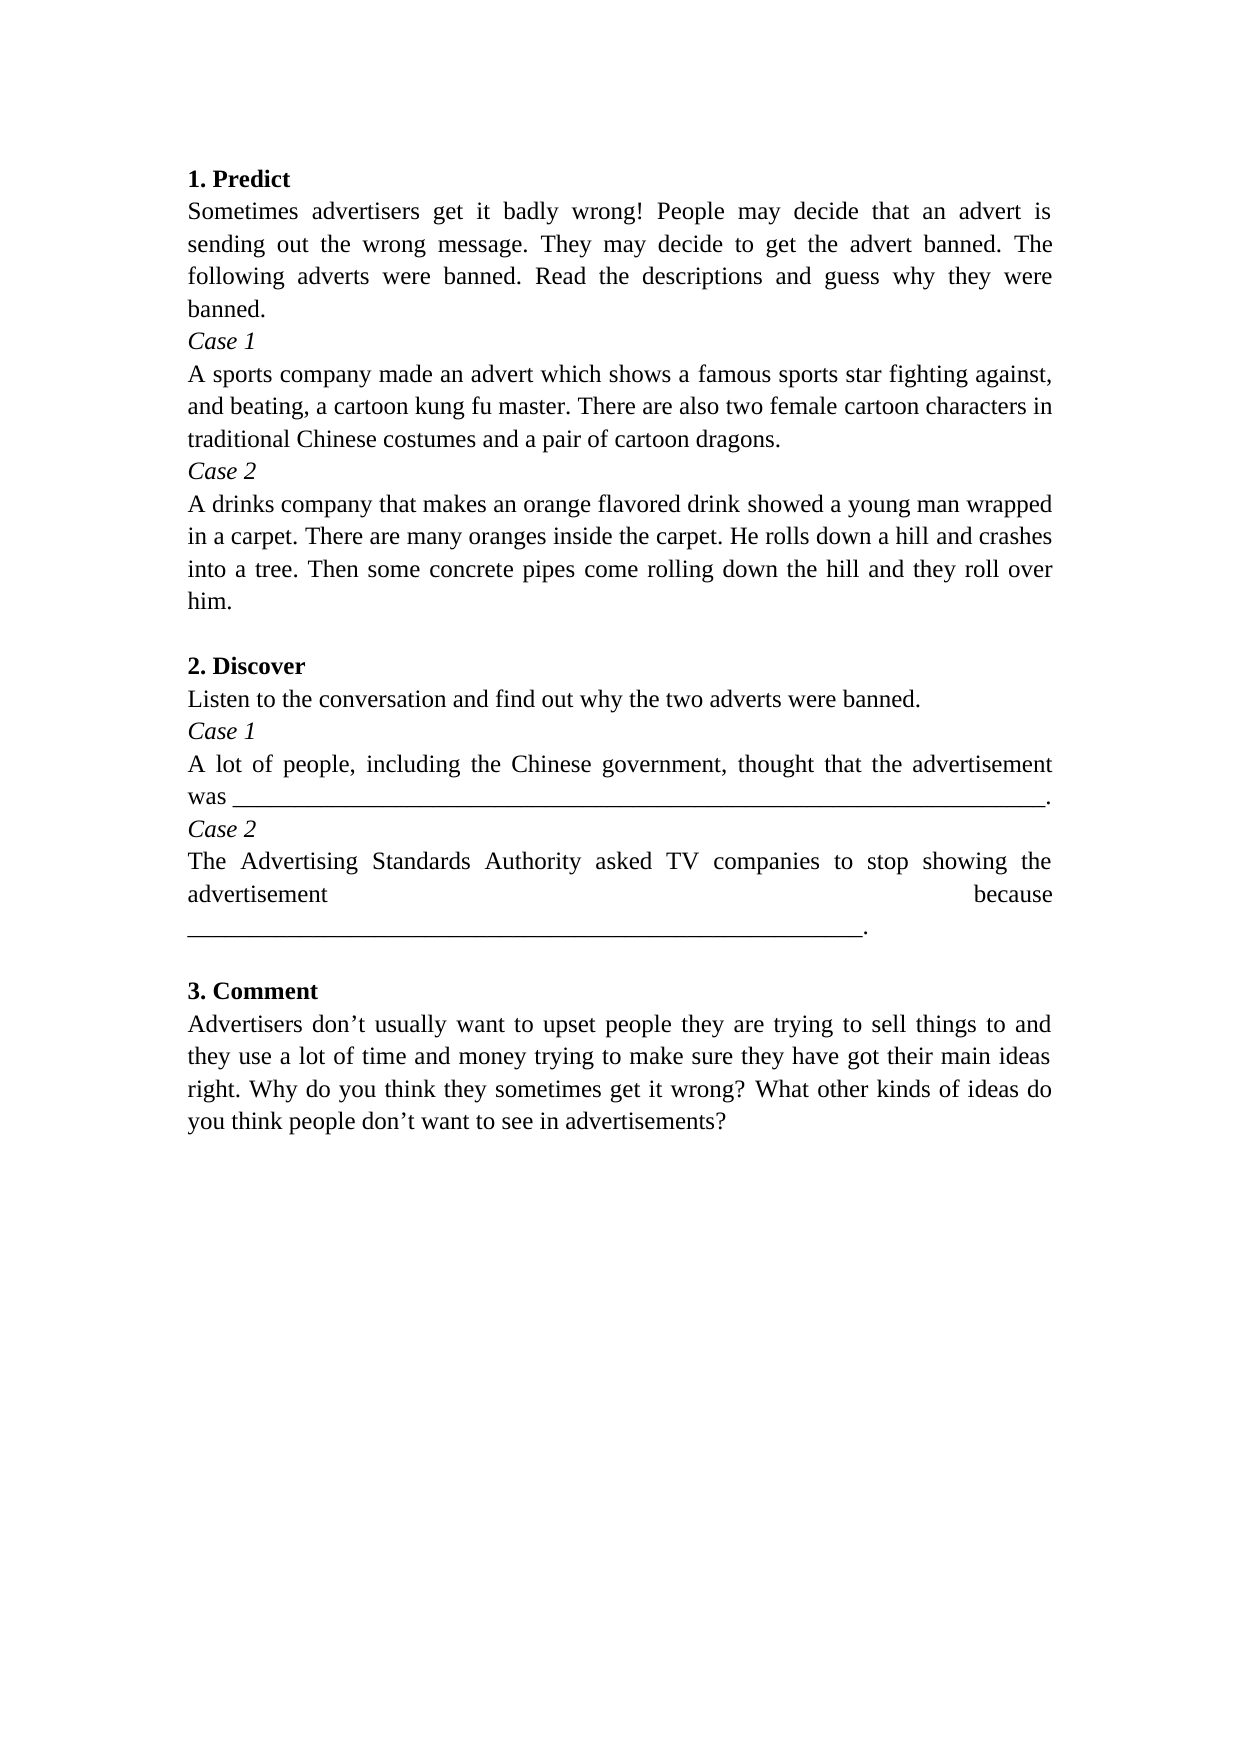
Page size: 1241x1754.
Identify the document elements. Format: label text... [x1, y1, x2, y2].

text Case 1 [187, 324, 1053, 357]
text Listen to the conversation and find out why the two adverts were banned. [187, 682, 1053, 714]
text Case 1 [187, 714, 1053, 747]
text A lot of people, including the Chinese government, thought that the advertisement was _________________________________________________________________. [187, 747, 1053, 812]
text The Advertising Standards Authority asked TV companies to stop showing the advertisement because ______________________________________________________. [187, 844, 1053, 942]
text Case 2 [187, 454, 1053, 487]
text A drinks company that makes an orange flavored drink showed a young man wrapped in a carpet. There are many oranges inside the carpet. He rolls down a hill and crashes into a tree. Then some concrete pipes come rolling down the hill and they roll over him. [187, 487, 1053, 617]
text A sports company made an advert which shows a famous sports star fighting against, and beating, a cartoon kung fu master. There are also two female cartoon characters in traditional Chinese costumes and a pair of cartoon dragons. [187, 357, 1053, 454]
text Sometimes advertisers get it badly wrong! People may decide that an advert is sending out the wrong message. They may decide to get the advert banned. The following adverts were banned. Read the descriptions and guess why they were banned. [187, 194, 1053, 324]
text 2. Discover [187, 649, 1053, 682]
text 1. Predict [187, 162, 1053, 194]
text Advertisers don’t usually want to upset people they are trying to sell things to and they use a lot of time and money trying to make sure they have got their main ideas right. Why do you think they sometimes get it wrong? What other kinds of ideas do you think people don’t want to see in advertisements? [187, 1007, 1053, 1137]
text 3. Comment [187, 974, 1053, 1007]
text Case 2 [187, 812, 1053, 844]
